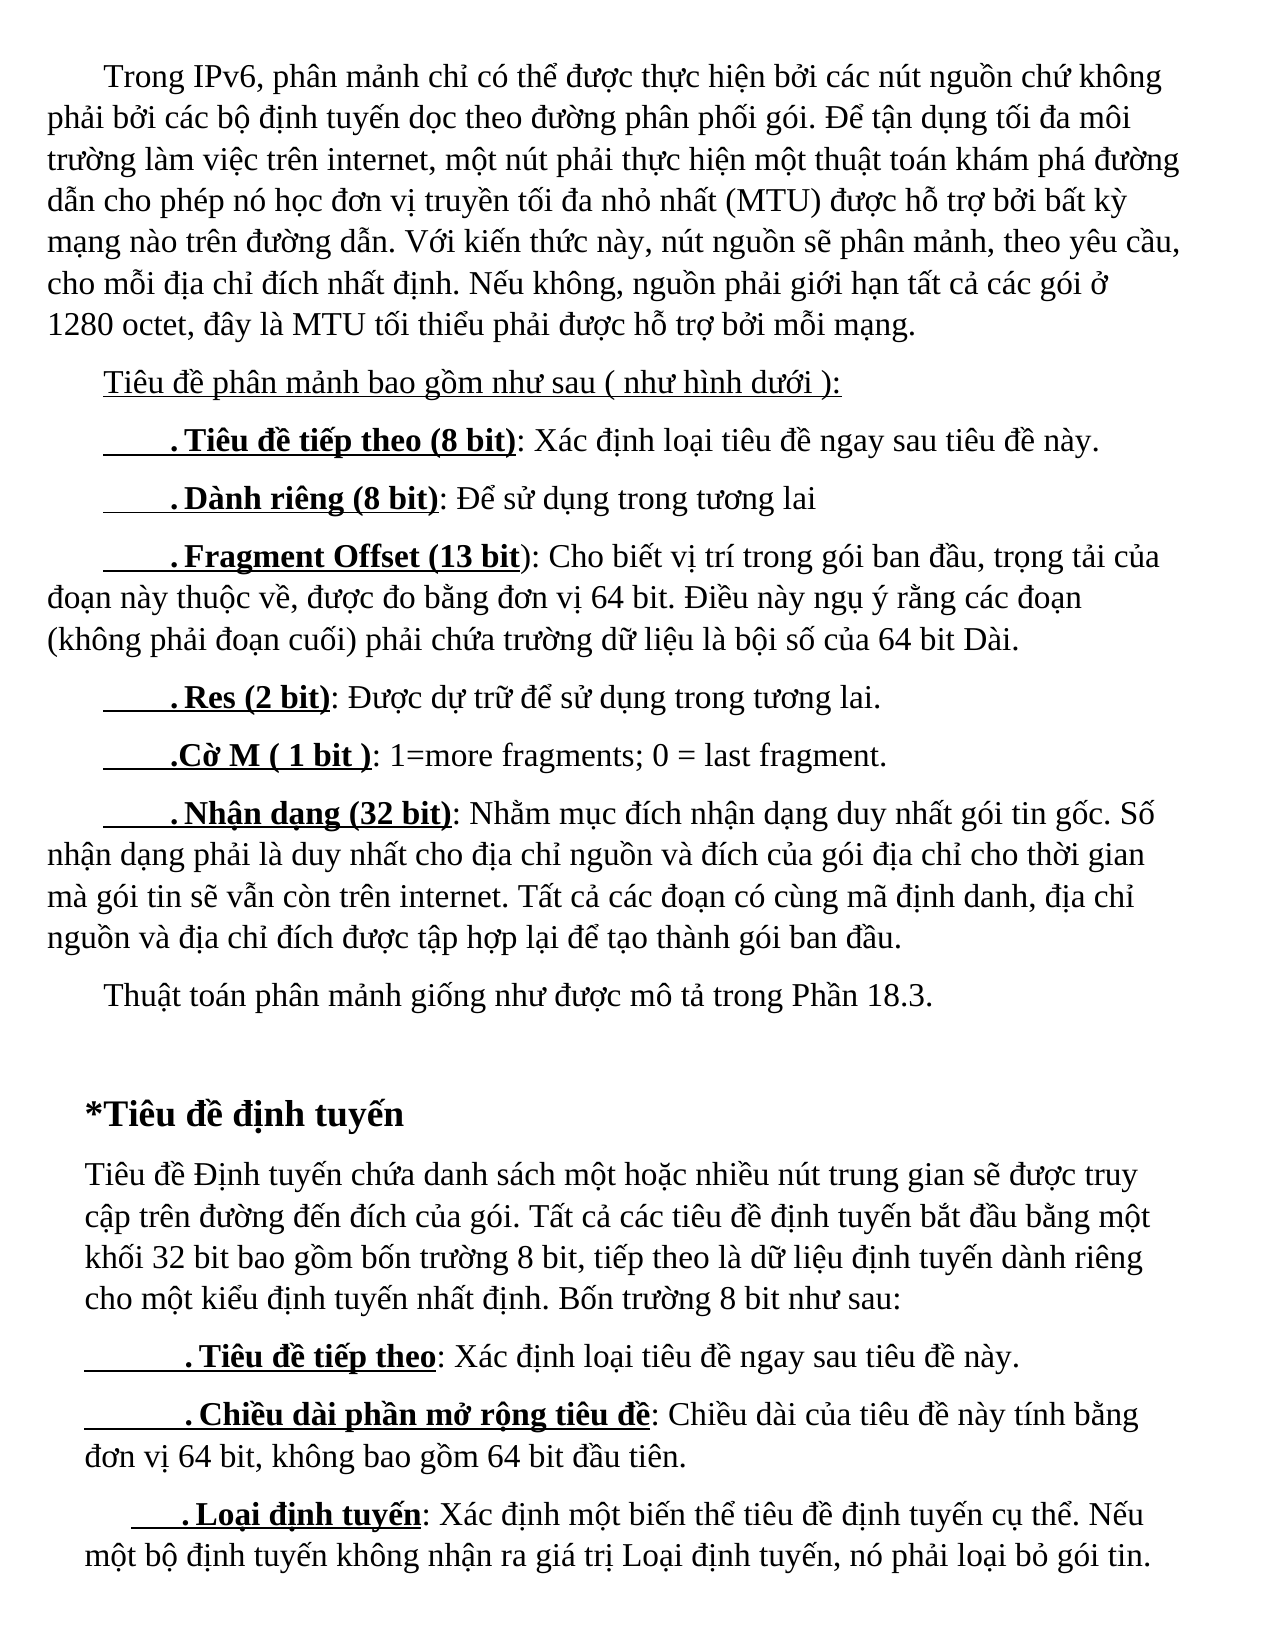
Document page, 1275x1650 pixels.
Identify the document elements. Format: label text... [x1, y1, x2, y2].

text .Cờ M ( 1 bit ): 1=more fragments; 0 = last fragment. [47, 735, 1181, 773]
text . Loại định tuyến: Xác định một biến thể tiêu đề định tuyến cụ thể. Nếu một bộ định tuyến không nhận ra giá trị Loại định tuyến, nó phải loại bỏ gói tin. [84, 1494, 1181, 1574]
text *Tiêu đề định tuyến [84, 1091, 1181, 1134]
text . Chiều dài phần mở rộng tiêu đề: Chiều dài của tiêu đề này tính bằng đơn vị 64 bit, không bao gồm 64 bit đầu tiên. [84, 1395, 1181, 1474]
text Tiêu đề phân mảnh bao gồm như sau ( như hình dưới ): [47, 362, 1181, 401]
text Tiêu đề Định tuyến chứa danh sách một hoặc nhiều nút trung gian sẽ được truy cập trên đường đến đích của gói. Tất cả các tiêu đề định tuyến bắt đầu bằng một khối 32 bit bao gồm bốn trường 8 bit, tiếp theo là dữ liệu định tuyến dành riêng cho một kiểu định tuyến nhất định. Bốn trường 8 bit như sau: [84, 1154, 1181, 1317]
text . Fragment Offset (13 bit): Cho biết vị trí trong gói ban đầu, trọng tải của đoạn này thuộc về, được đo bằng đơn vị 64 bit. Điều này ngụ ý rằng các đoạn (không phải đoạn cuối) phải chứa trường dữ liệu là bội số của 64 bit Dài. [47, 536, 1181, 657]
text Thuật toán phân mảnh giống như được mô tả trong Phần 18.3. [47, 975, 1181, 1014]
text Trong IPv6, phân mảnh chỉ có thể được thực hiện bởi các nút nguồn chứ không phải bởi các bộ định tuyến dọc theo đường phân phối gói. Để tận dụng tối đa môi trường làm việc trên internet, một nút phải thực hiện một thuật toán khám phá đường dẫn cho phép nó học đơn vị truyền tối đa nhỏ nhất (MTU) được hỗ trợ bởi bất kỳ mạng nào trên đường dẫn. Với kiến thức này, nút nguồn sẽ phân mảnh, theo yêu cầu, cho mỗi địa chỉ đích nhất định. Nếu không, nguồn phải giới hạn tất cả các gói ở 1280 octet, đây là MTU tối thiểu phải được hỗ trợ bởi mỗi mạng. [47, 56, 1181, 343]
text . Nhận dạng (32 bit): Nhằm mục đích nhận dạng duy nhất gói tin gốc. Số nhận dạng phải là duy nhất cho địa chỉ nguồn và đích của gói địa chỉ cho thời gian mà gói tin sẽ vẫn còn trên internet. Tất cả các đoạn có cùng mã định danh, địa chỉ nguồn và địa chỉ đích được tập hợp lại để tạo thành gói ban đầu. [47, 793, 1181, 956]
text . Dành riêng (8 bit): Để sử dụng trong tương lai [47, 478, 1181, 517]
text . Tiêu đề tiếp theo (8 bit): Xác định loại tiêu đề ngay sau tiêu đề này. [47, 420, 1181, 459]
text . Res (2 bit): Được dự trữ để sử dụng trong tương lai. [47, 677, 1181, 716]
text . Tiêu đề tiếp theo: Xác định loại tiêu đề ngay sau tiêu đề này. [84, 1337, 1181, 1375]
